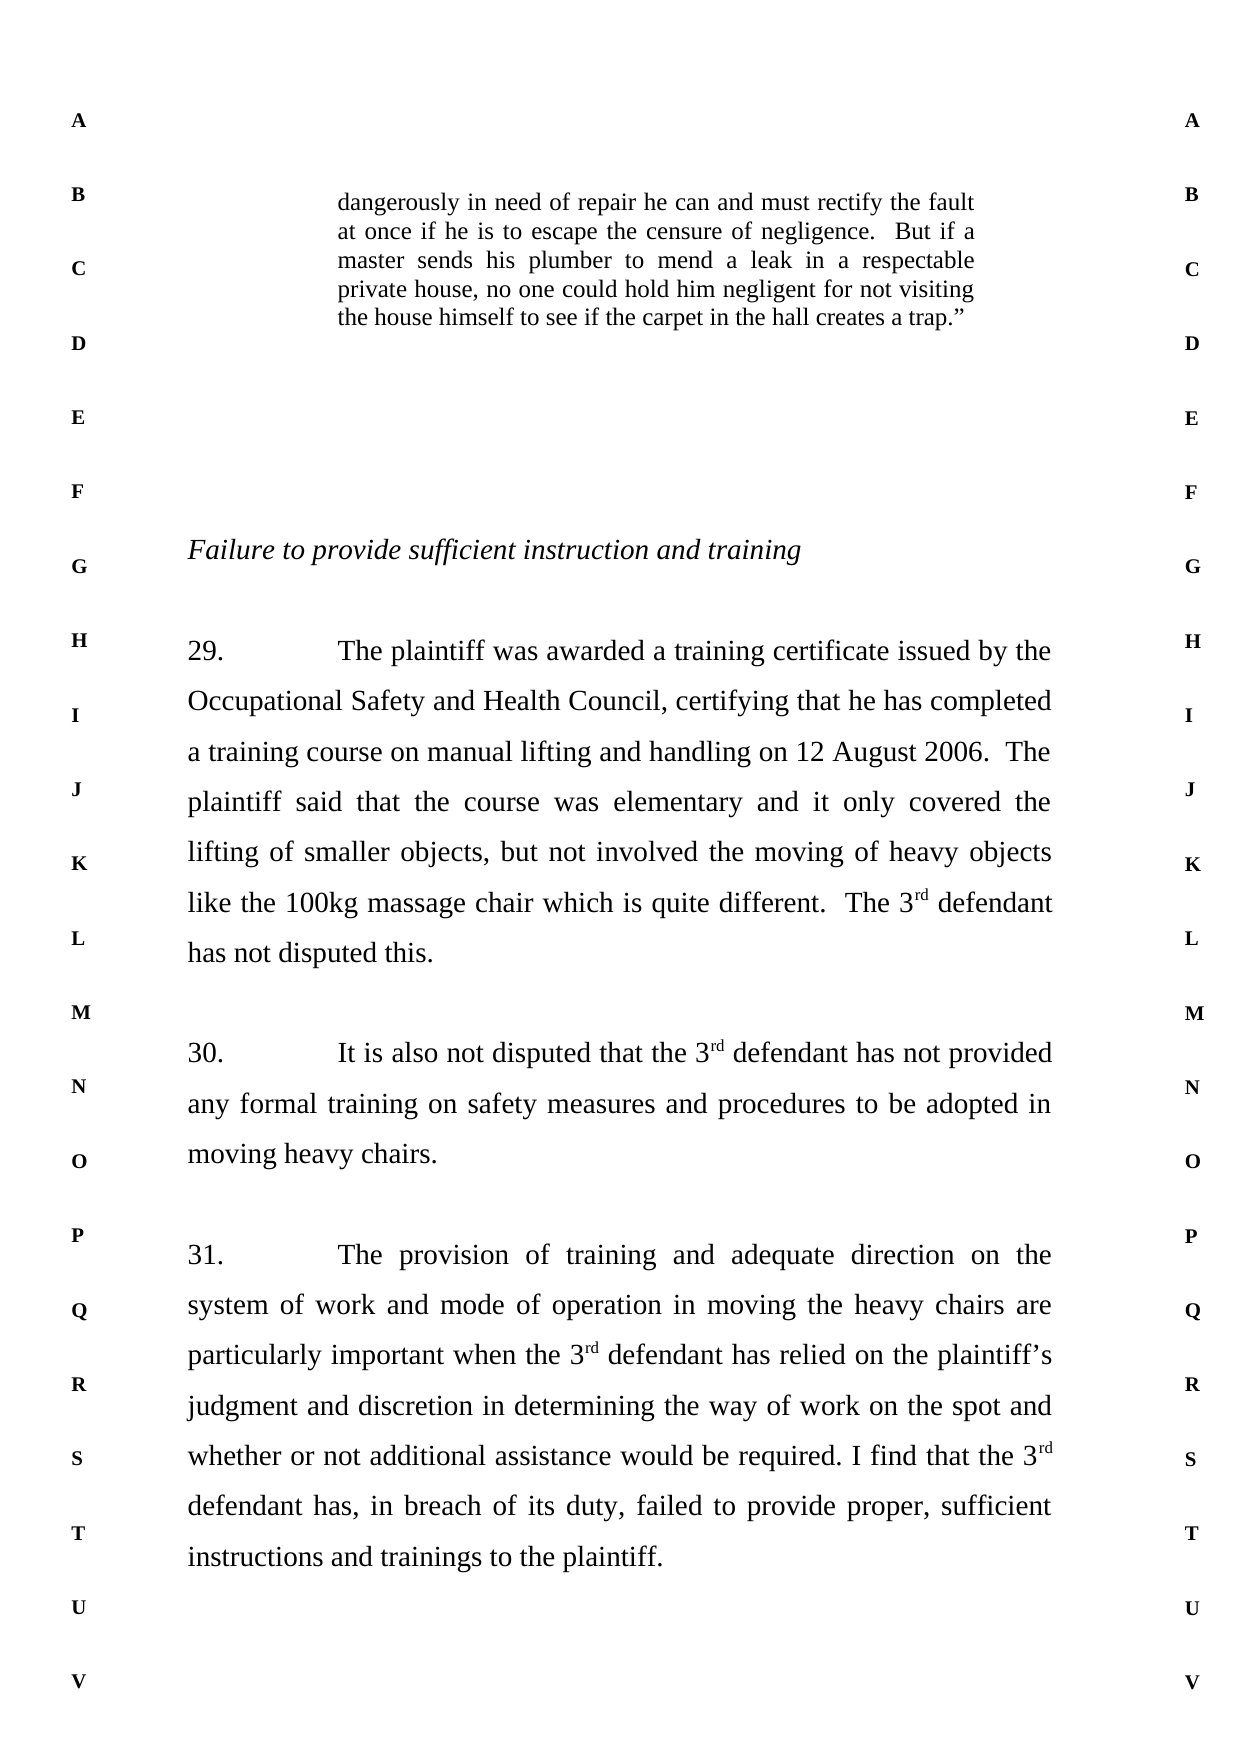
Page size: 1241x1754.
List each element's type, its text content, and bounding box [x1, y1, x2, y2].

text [337, 187, 975, 331]
list The plaintiff was awarded a training certificate issued by the Occupational Safety and Health Council, certifying that he has completed a training course on manual lifting and handling on 12 August 2006. The plaintiff said that the course was elementary and it only covered the lifting of smaller objects, but not involved the moving of heavy objects like the 100kg massage chair which is quite different. The 3rd defendant has not disputed this. [187, 633, 1053, 968]
text Failure to provide sufficient instruction and training [187, 532, 1053, 566]
list It is also not disputed that the 3rd defendant has not provided any formal training on safety measures and procedures to be adopted in moving heavy chairs. [187, 1036, 1053, 1170]
list The provision of training and adequate direction on the system of work and mode of operation in moving the heavy chairs are particularly important when the 3rd defendant has relied on the plaintiff’s judgment and discretion in determining the way of work on the spot and whether or not additional assistance would be required. I find that the 3rd defendant has, in breach of its duty, failed to provide proper, sufficient instructions and trainings to the plaintiff. [187, 1237, 1053, 1572]
